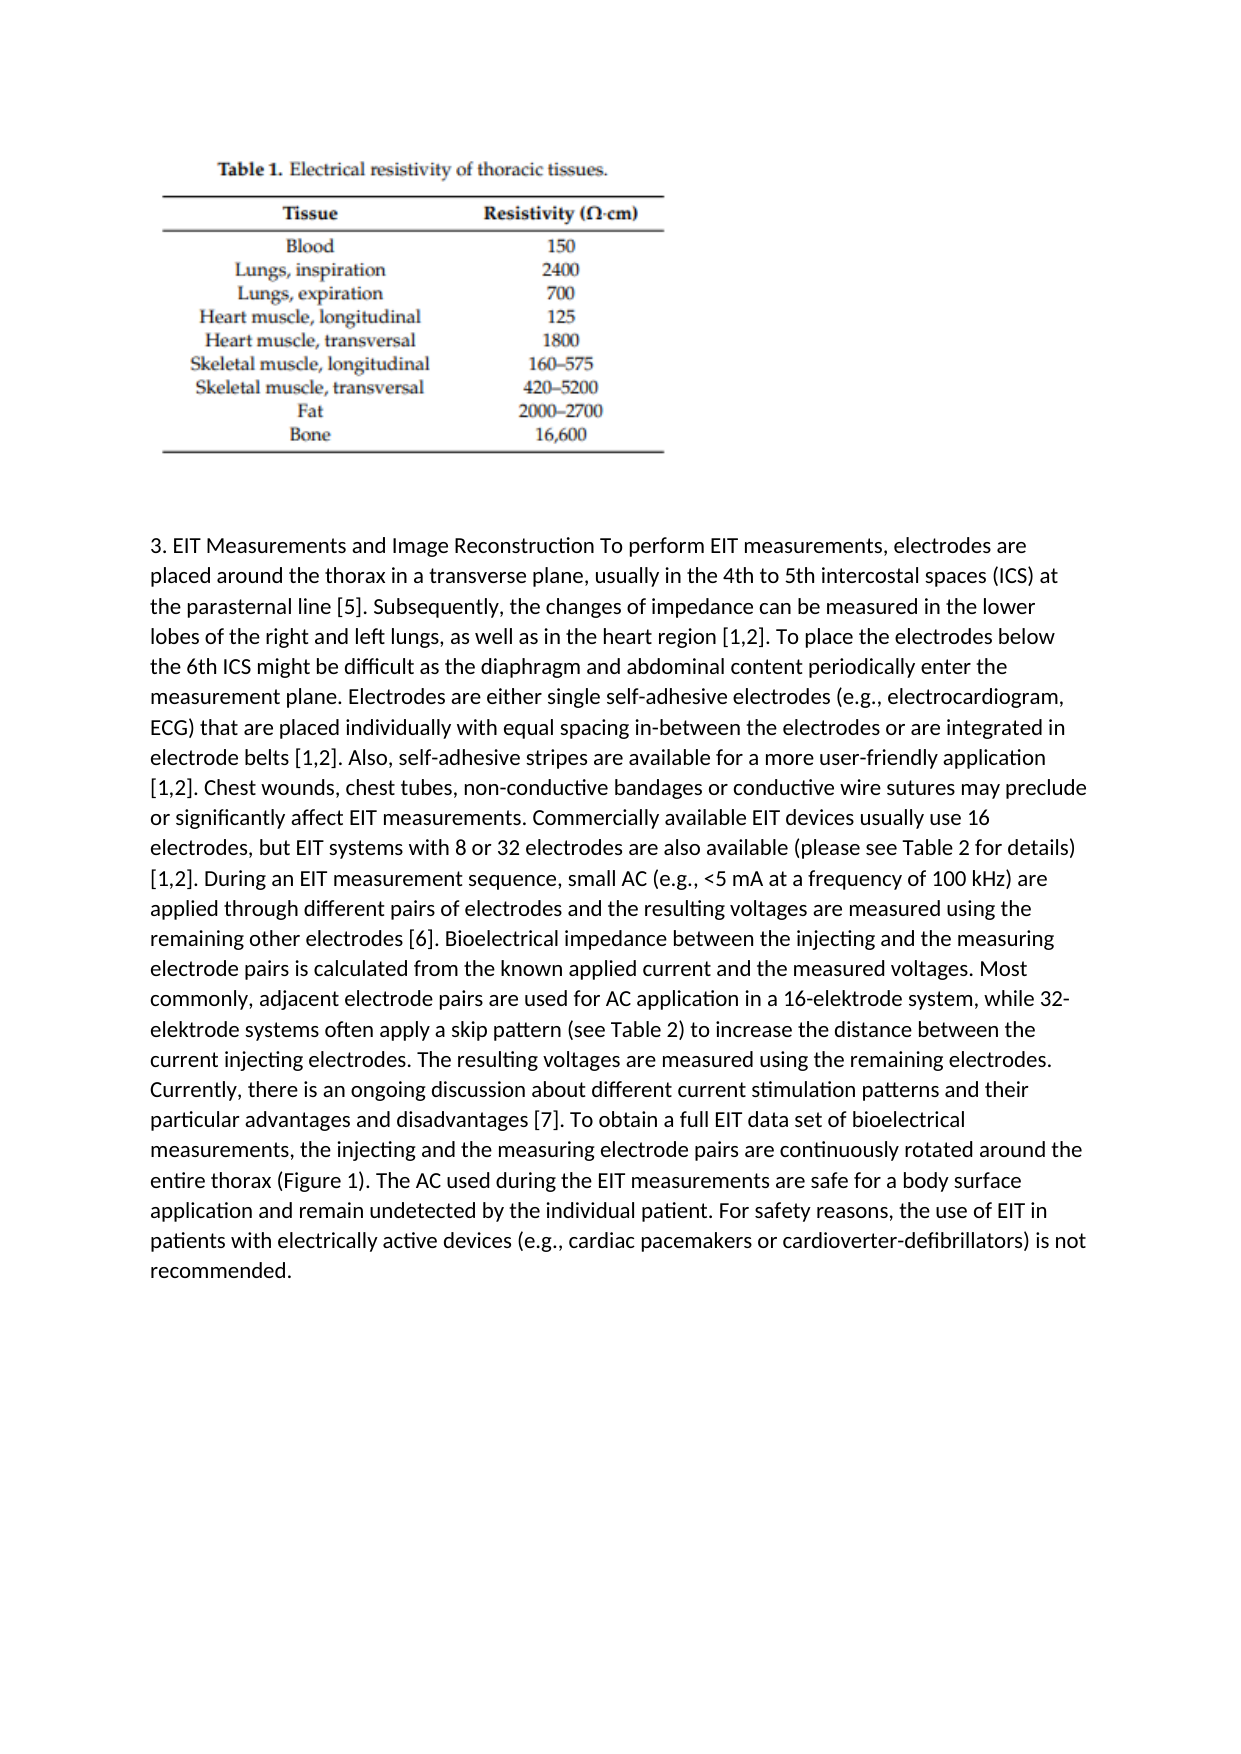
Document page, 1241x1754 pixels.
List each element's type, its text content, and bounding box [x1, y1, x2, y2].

text 3. EIT Measurements and Image Reconstruction To perform EIT measurements, electrodes are placed around the thorax in a transverse plane, usually in the 4th to 5th intercostal spaces (ICS) at the parasternal line [5]. Subsequently, the changes of impedance can be measured in the lower lobes of the right and left lungs, as well as in the heart region [1,2]. To place the electrodes below the 6th ICS might be difficult as the diaphragm and abdominal content periodically enter the measurement plane. Electrodes are either single self-adhesive electrodes (e.g., electrocardiogram, ECG) that are placed individually with equal spacing in-between the electrodes or are integrated in electrode belts [1,2]. Also, self-adhesive stripes are available for a more user-friendly application [1,2]. Chest wounds, chest tubes, non-conductive bandages or conductive wire sutures may preclude or significantly affect EIT measurements. Commercially available EIT devices usually use 16 electrodes, but EIT systems with 8 or 32 electrodes are also available (please see Table 2 for details) [1,2]. During an EIT measurement sequence, small AC (e.g., <5 mA at a frequency of 100 kHz) are applied through different pairs of electrodes and the resulting voltages are measured using the remaining other electrodes [6]. Bioelectrical impedance between the injecting and the measuring electrode pairs is calculated from the known applied current and the measured voltages. Most commonly, adjacent electrode pairs are used for AC application in a 16-elektrode system, while 32-elektrode systems often apply a skip pattern (see Table 2) to increase the distance between the current injecting electrodes. The resulting voltages are measured using the remaining electrodes. Currently, there is an ongoing discussion about different current stimulation patterns and their particular advantages and disadvantages [7]. To obtain a full EIT data set of bioelectrical measurements, the injecting and the measuring electrode pairs are continuously rotated around the entire thorax (Figure 1). The AC used during the EIT measurements are safe for a body surface application and remain undetected by the individual patient. For safety reasons, the use of EIT in patients with electrically active devices (e.g., cardiac pacemakers or cardioverter-defibrillators) is not recommended. [150, 531, 1090, 1284]
picture [150, 150, 710, 466]
